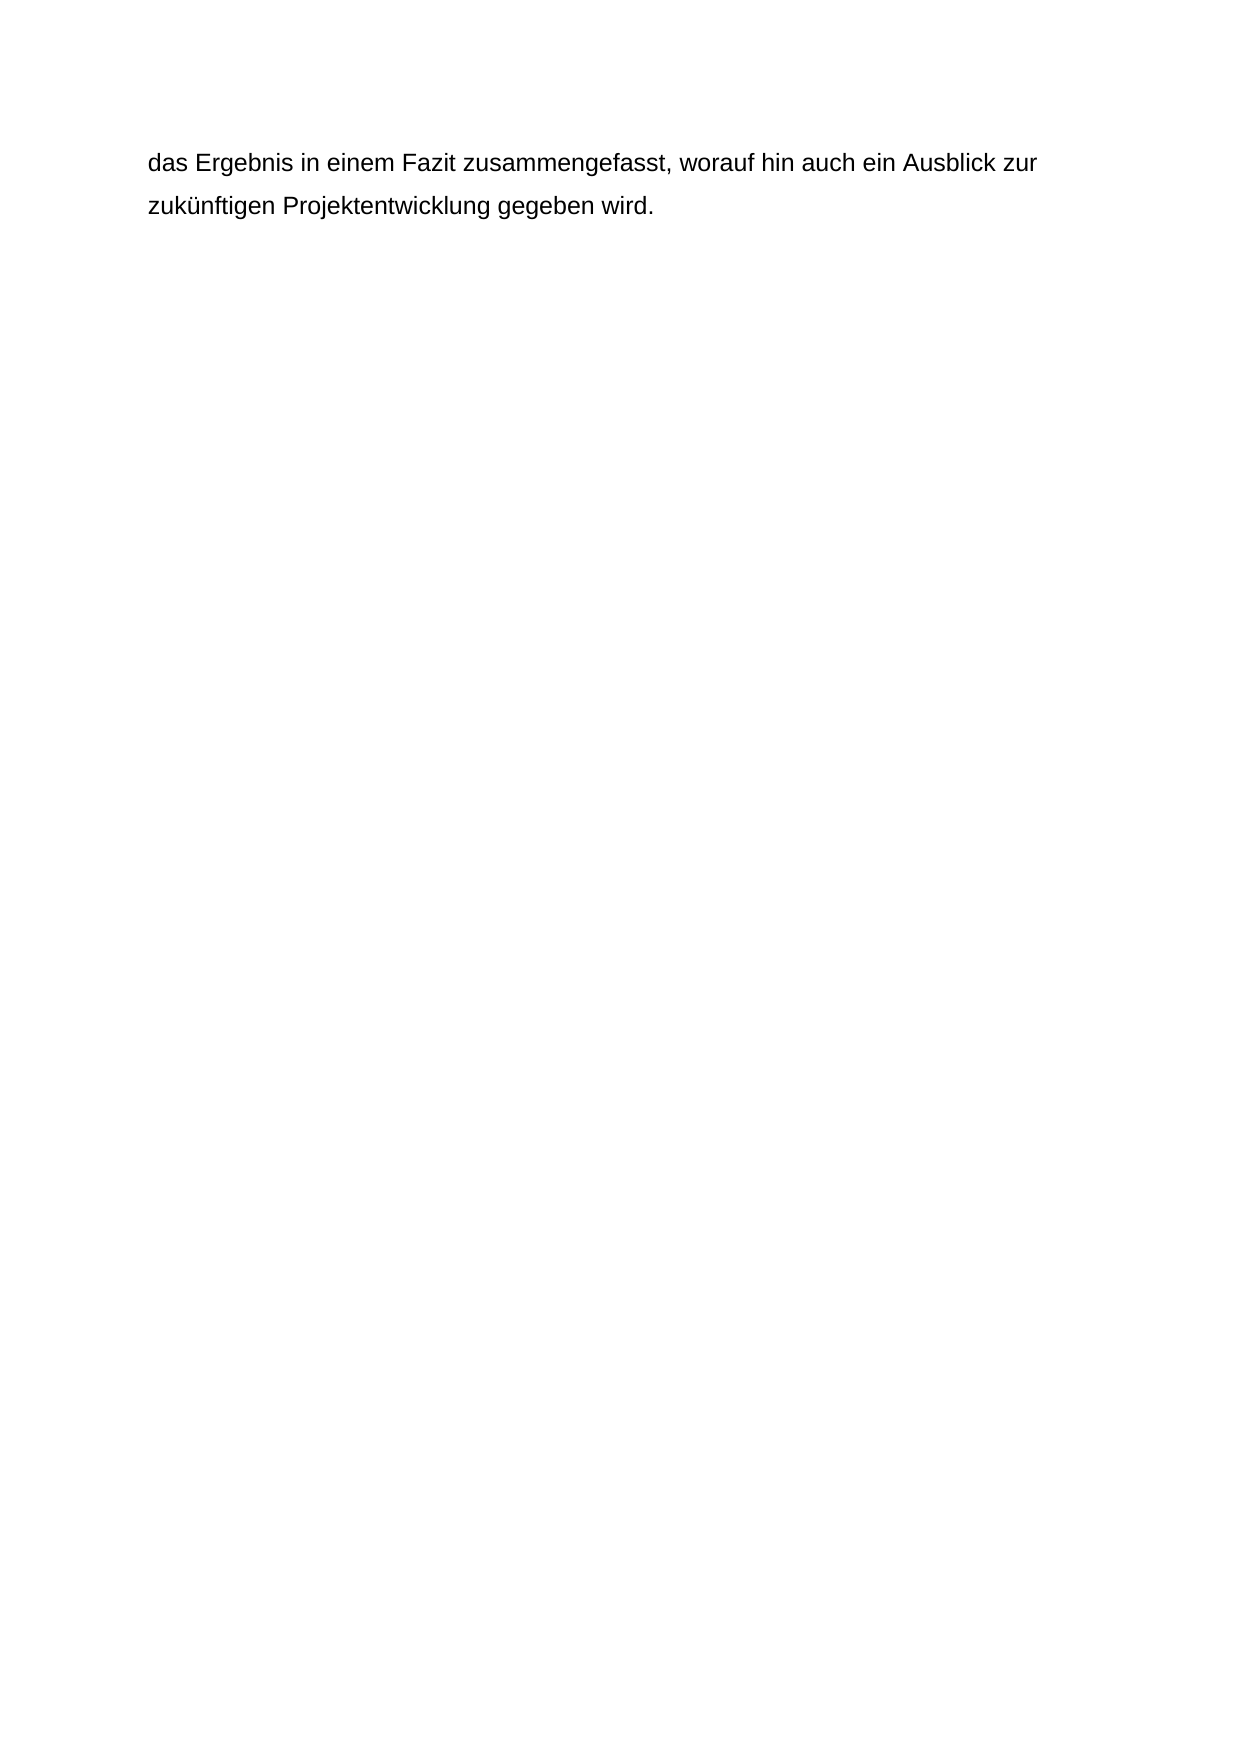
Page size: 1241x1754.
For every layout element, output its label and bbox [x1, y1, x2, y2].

text [148, 148, 1093, 219]
